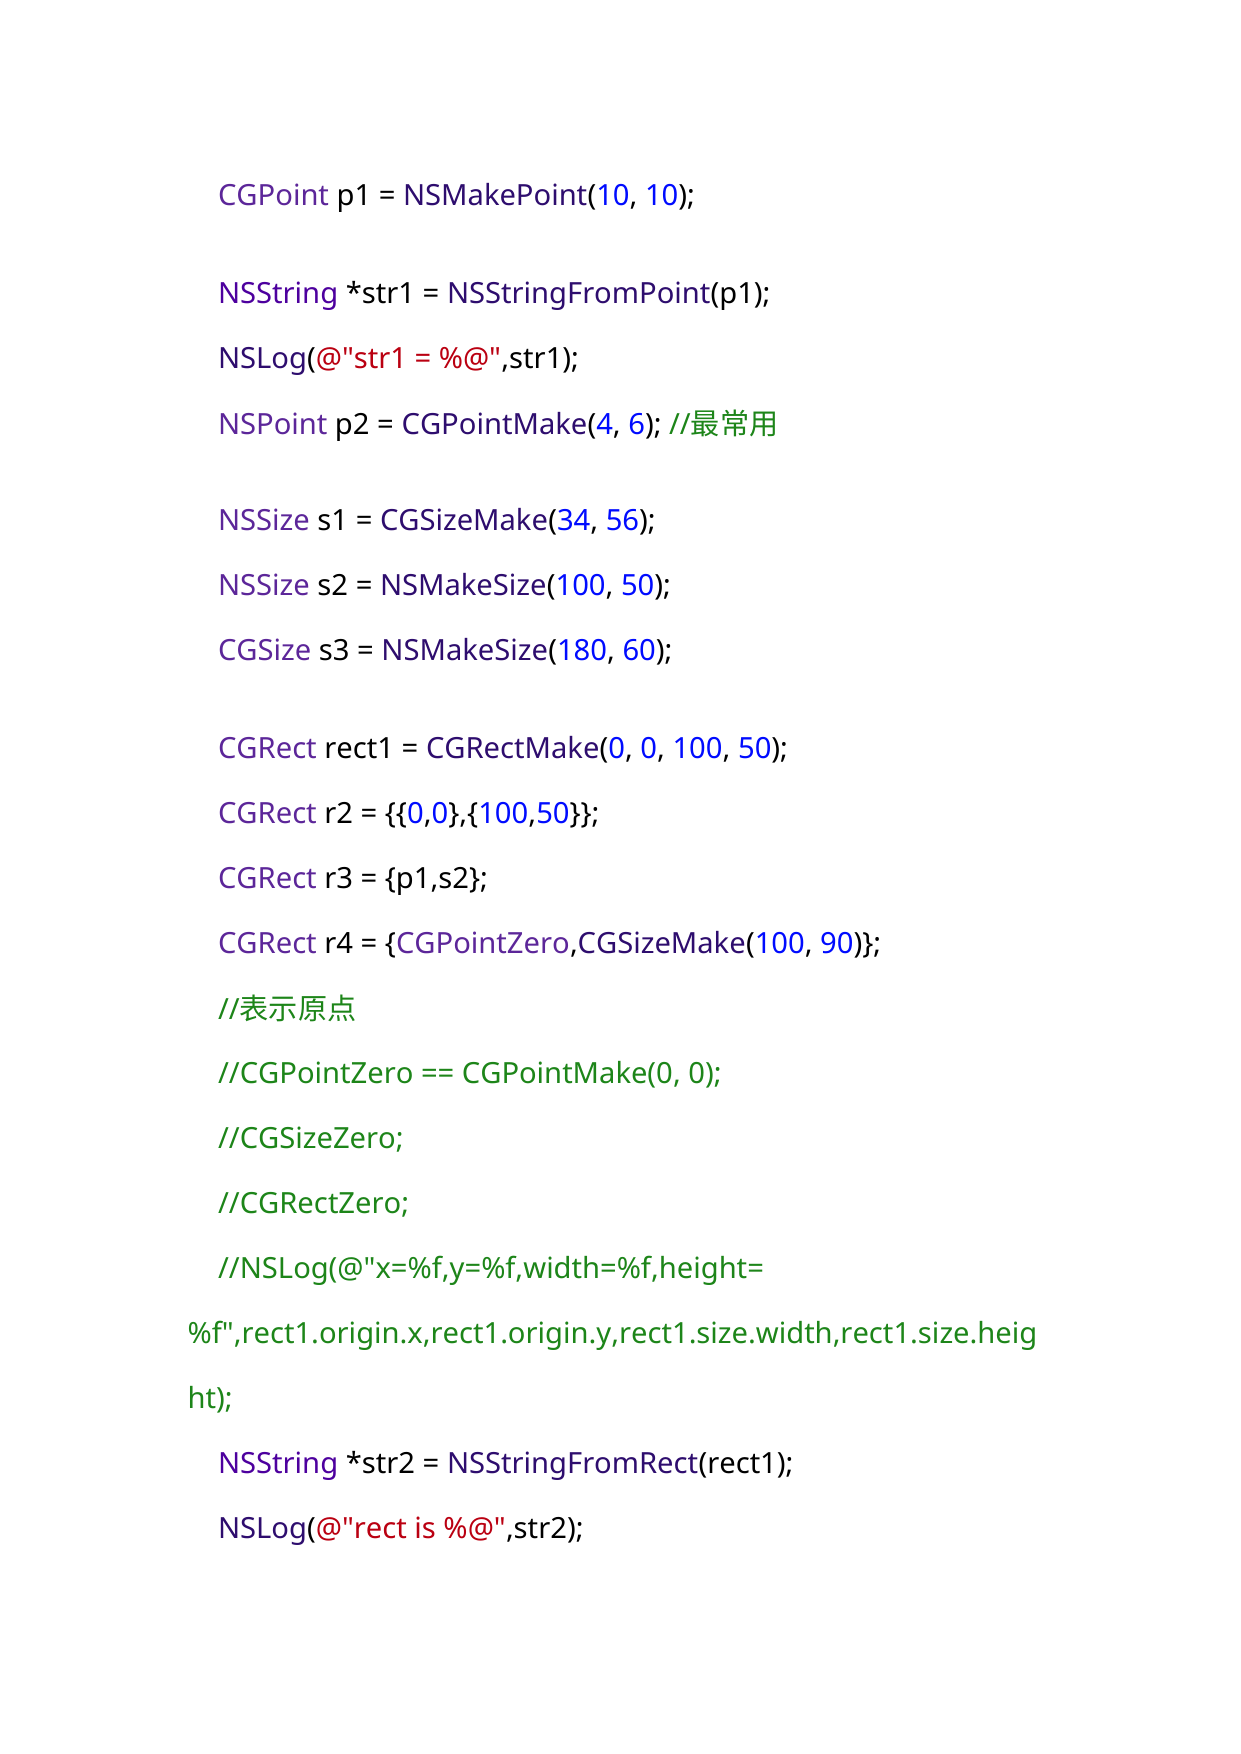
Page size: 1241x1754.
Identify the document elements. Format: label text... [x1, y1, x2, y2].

text CGPoint p1 = NSMakePoint(10, 10); [187, 162, 1053, 227]
text //CGPointZero == CGPointMake(0, 0); [187, 1039, 1053, 1104]
text NSString *str1 = NSStringFromPoint(p1); [187, 259, 1053, 324]
text //NSLog(@"x=%f,y=%f,width=%f,height=%f",rect1.origin.x,rect1.origin.y,rect1.size.width,rect1.size.height); [187, 1234, 1053, 1429]
text NSSize s1 = CGSizeMake(34, 56); [187, 487, 1053, 552]
text //表示原点 [187, 974, 1053, 1039]
text CGRect r2 = {{0,0},{100,50}}; [187, 779, 1053, 844]
text CGSize s3 = NSMakeSize(180, 60); [187, 617, 1053, 682]
text //CGSizeZero; [187, 1104, 1053, 1169]
text NSLog(@"str1 = %@",str1); [187, 324, 1053, 389]
text NSSize s2 = NSMakeSize(100, 50); [187, 552, 1053, 617]
text //CGRectZero; [187, 1169, 1053, 1234]
text NSLog(@"rect is %@",str2); [187, 1494, 1053, 1559]
text NSString *str2 = NSStringFromRect(rect1); [187, 1429, 1053, 1494]
text NSPoint p2 = CGPointMake(4, 6); //最常用 [187, 389, 1053, 454]
text CGRect r4 = {CGPointZero,CGSizeMake(100, 90)}; [187, 909, 1053, 974]
text CGRect r3 = {p1,s2}; [187, 844, 1053, 909]
text CGRect rect1 = CGRectMake(0, 0, 100, 50); [187, 714, 1053, 779]
